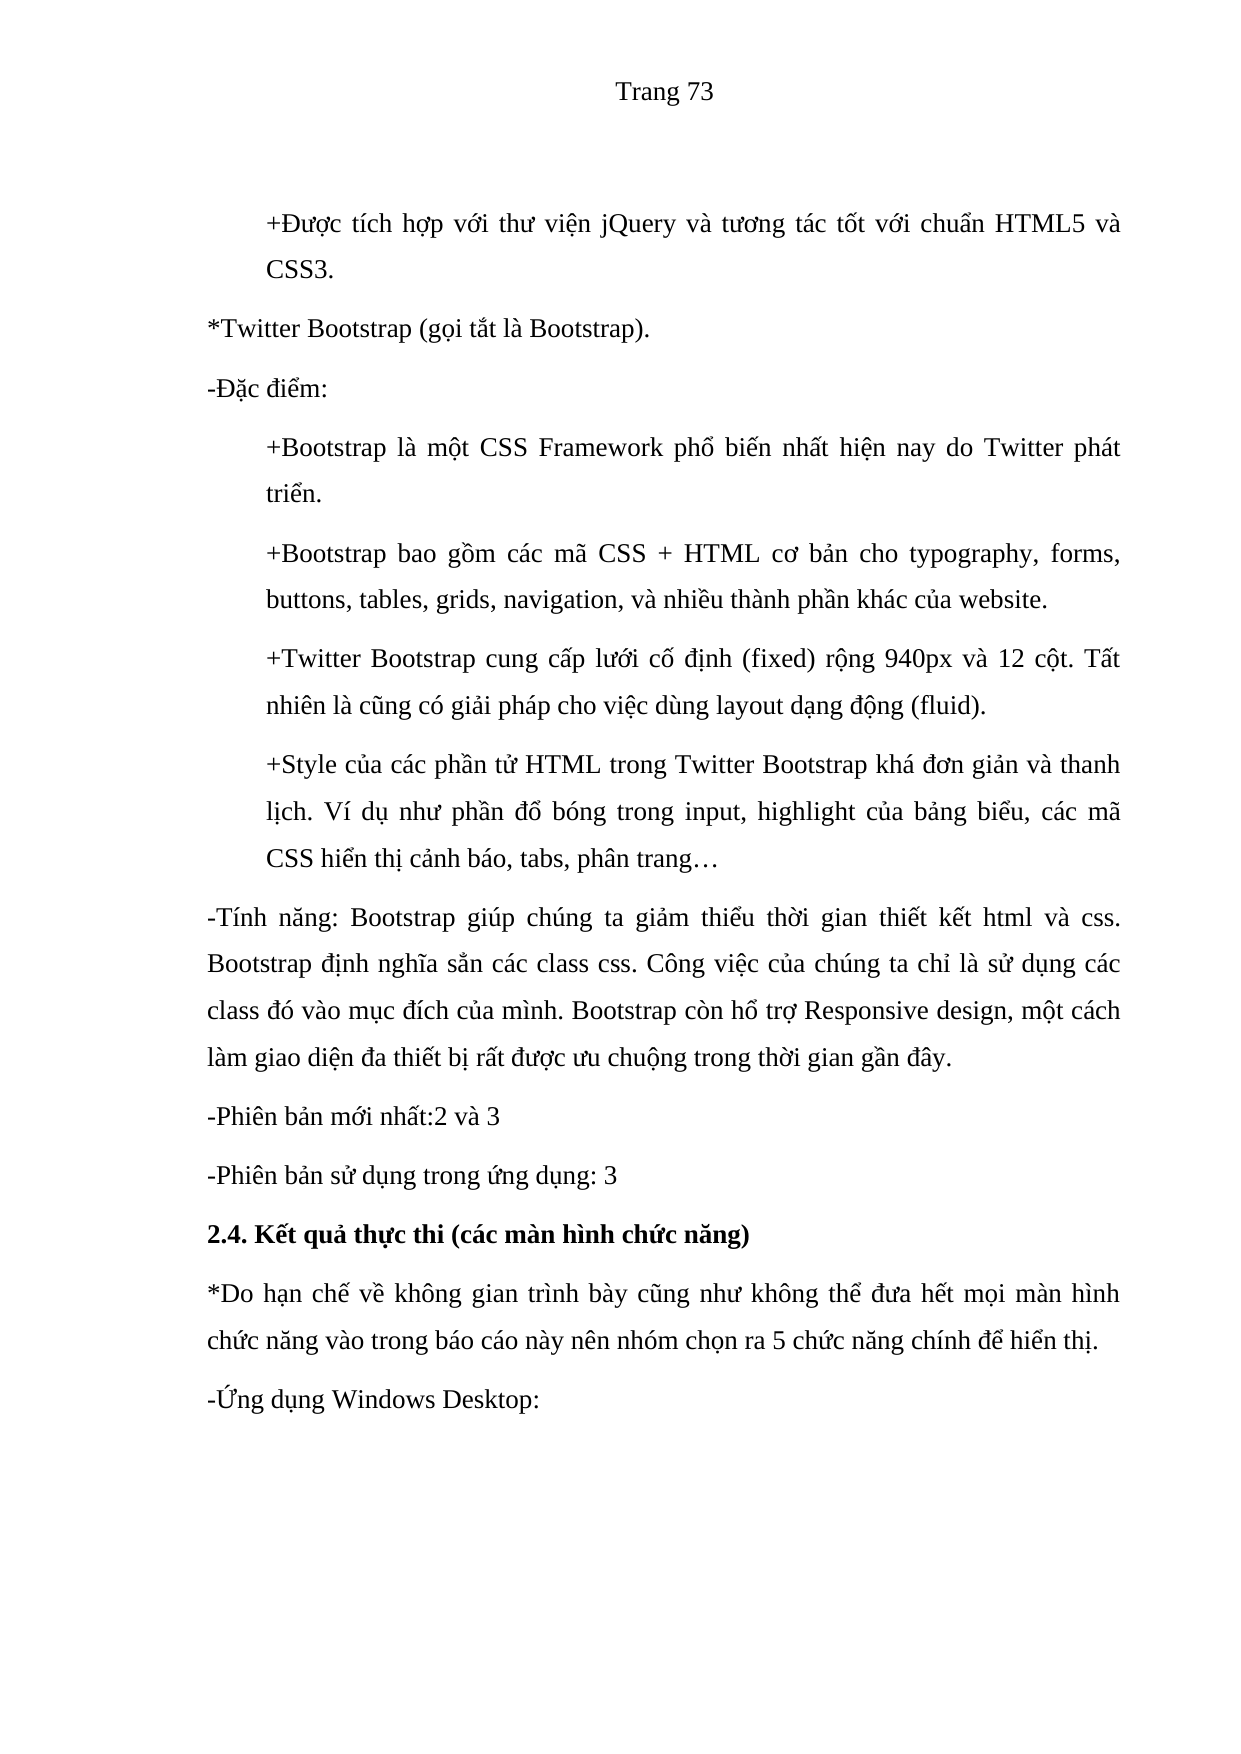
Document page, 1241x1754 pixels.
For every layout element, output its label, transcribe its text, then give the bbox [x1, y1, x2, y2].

text +Style của các phần tử HTML trong Twitter Bootstrap khá đơn giản và thanh lịch. Ví dụ như phần đổ bóng trong input, highlight của bảng biểu, các mã CSS hiển thị cảnh báo, tabs, phân trang… [266, 748, 1122, 873]
text -Tính năng: Bootstrap giúp chúng ta giảm thiểu thời gian thiết kết html và css. Bootstrap định nghĩa sẳn các class css. Công việc của chúng ta chỉ là sử dụng các class đó vào mục đích của mình. Bootstrap còn hổ trợ Responsive design, một cách làm giao diện đa thiết bị rất được ưu chuộng trong thời gian gần đây. [207, 901, 1122, 1072]
text -Ứng dụng Windows Desktop: [207, 1383, 1122, 1414]
text +Twitter Bootstrap cung cấp lưới cố định (fixed) rộng 940px và 12 cột. Tất nhiên là cũng có giải pháp cho việc dùng layout dạng động (fluid). [266, 643, 1122, 720]
text *Twitter Bootstrap (gọi tắt là Bootstrap). [207, 313, 1122, 344]
text +Bootstrap là một CSS Framework phổ biến nhất hiện nay do Twitter phát triển. [266, 431, 1122, 509]
subtitle 2.4. Kết quả thực thi (các màn hình chức năng) [207, 1218, 1122, 1249]
text -Đặc điểm: [207, 372, 1122, 403]
text +Được tích hợp với thư viện jQuery và tương tác tốt với chuẩn HTML5 và CSS3. [266, 207, 1122, 284]
text -Phiên bản mới nhất:2 và 3 [207, 1100, 1122, 1131]
text +Bootstrap bao gồm các mã CSS + HTML cơ bản cho typography, forms, buttons, tables, grids, navigation, và nhiều thành phần khác của website. [266, 537, 1122, 614]
text -Phiên bản sử dụng trong ứng dụng: 3 [207, 1159, 1122, 1190]
text *Do hạn chế về không gian trình bày cũng như không thể đưa hết mọi màn hình chức năng vào trong báo cáo này nên nhóm chọn ra 5 chức năng chính để hiển thị. [207, 1278, 1122, 1355]
